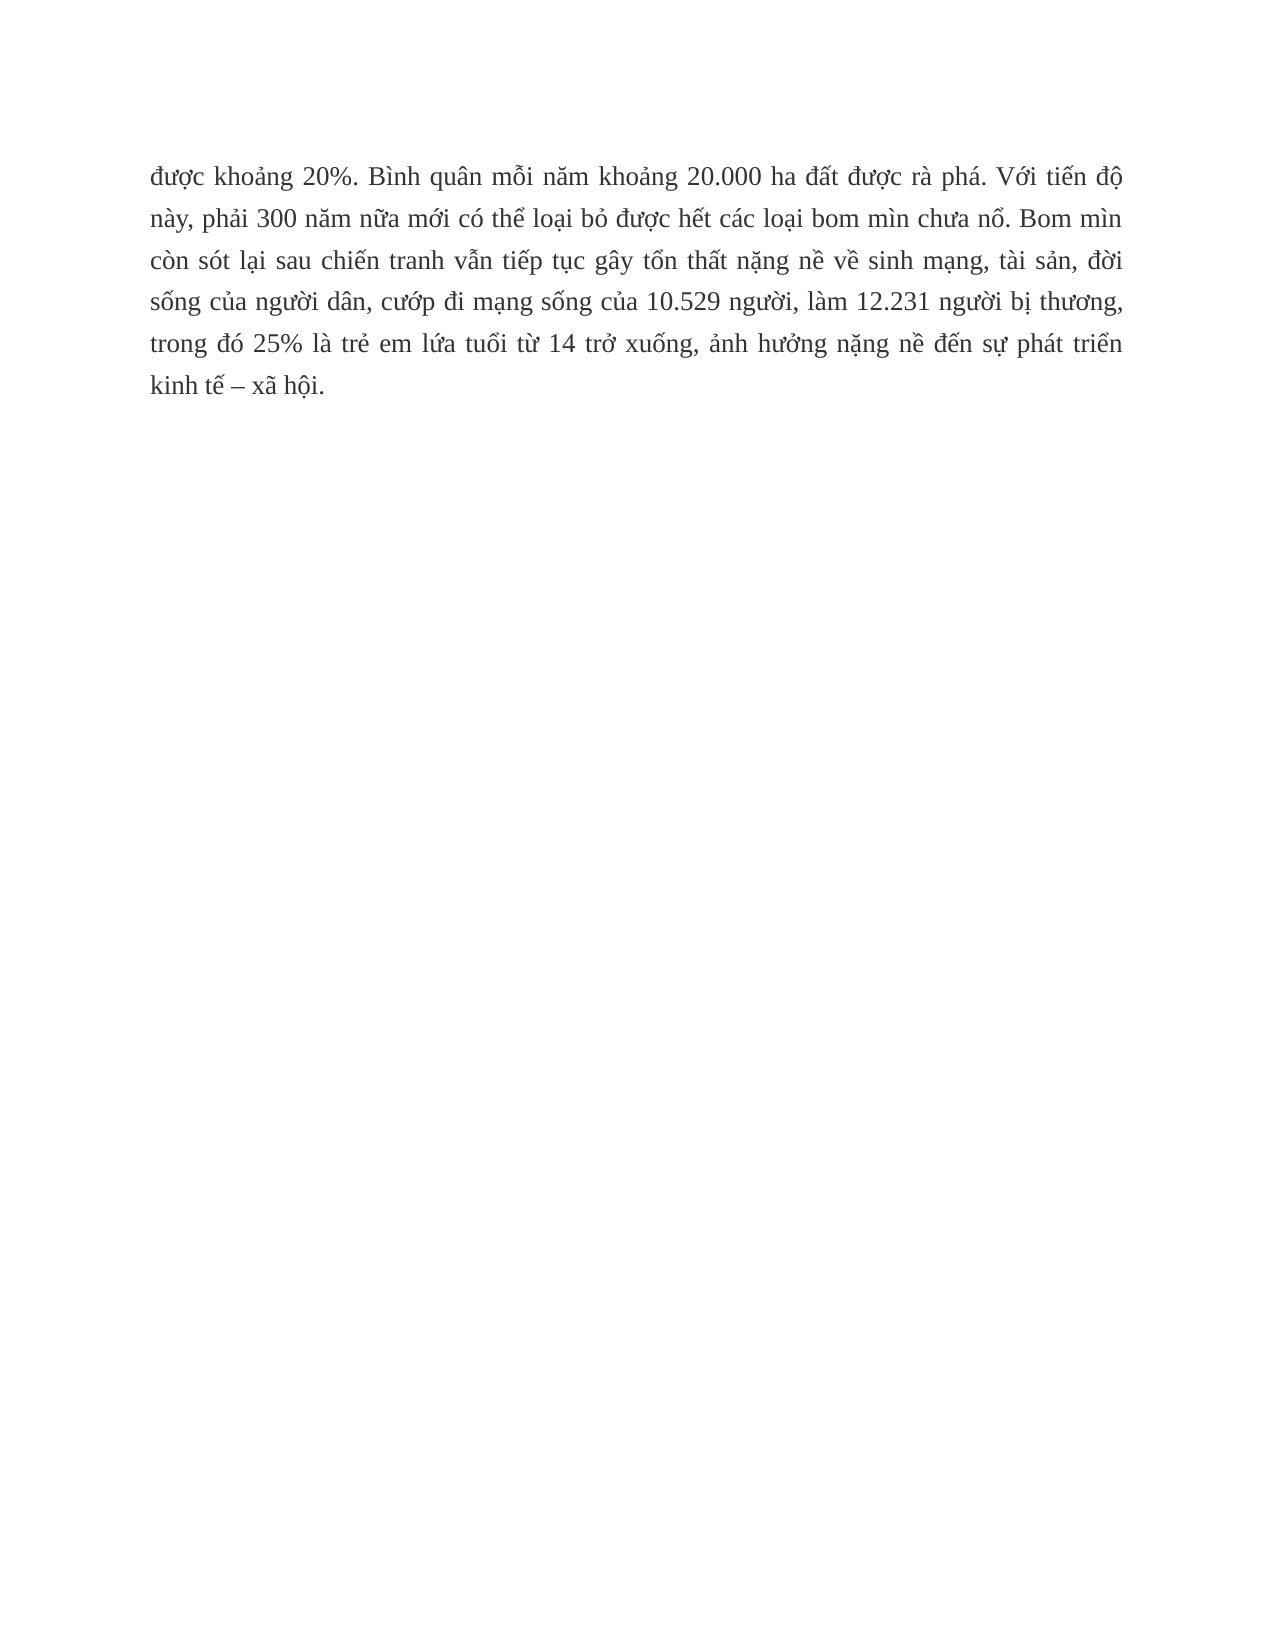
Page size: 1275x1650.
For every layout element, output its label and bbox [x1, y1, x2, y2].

text [150, 150, 1125, 400]
